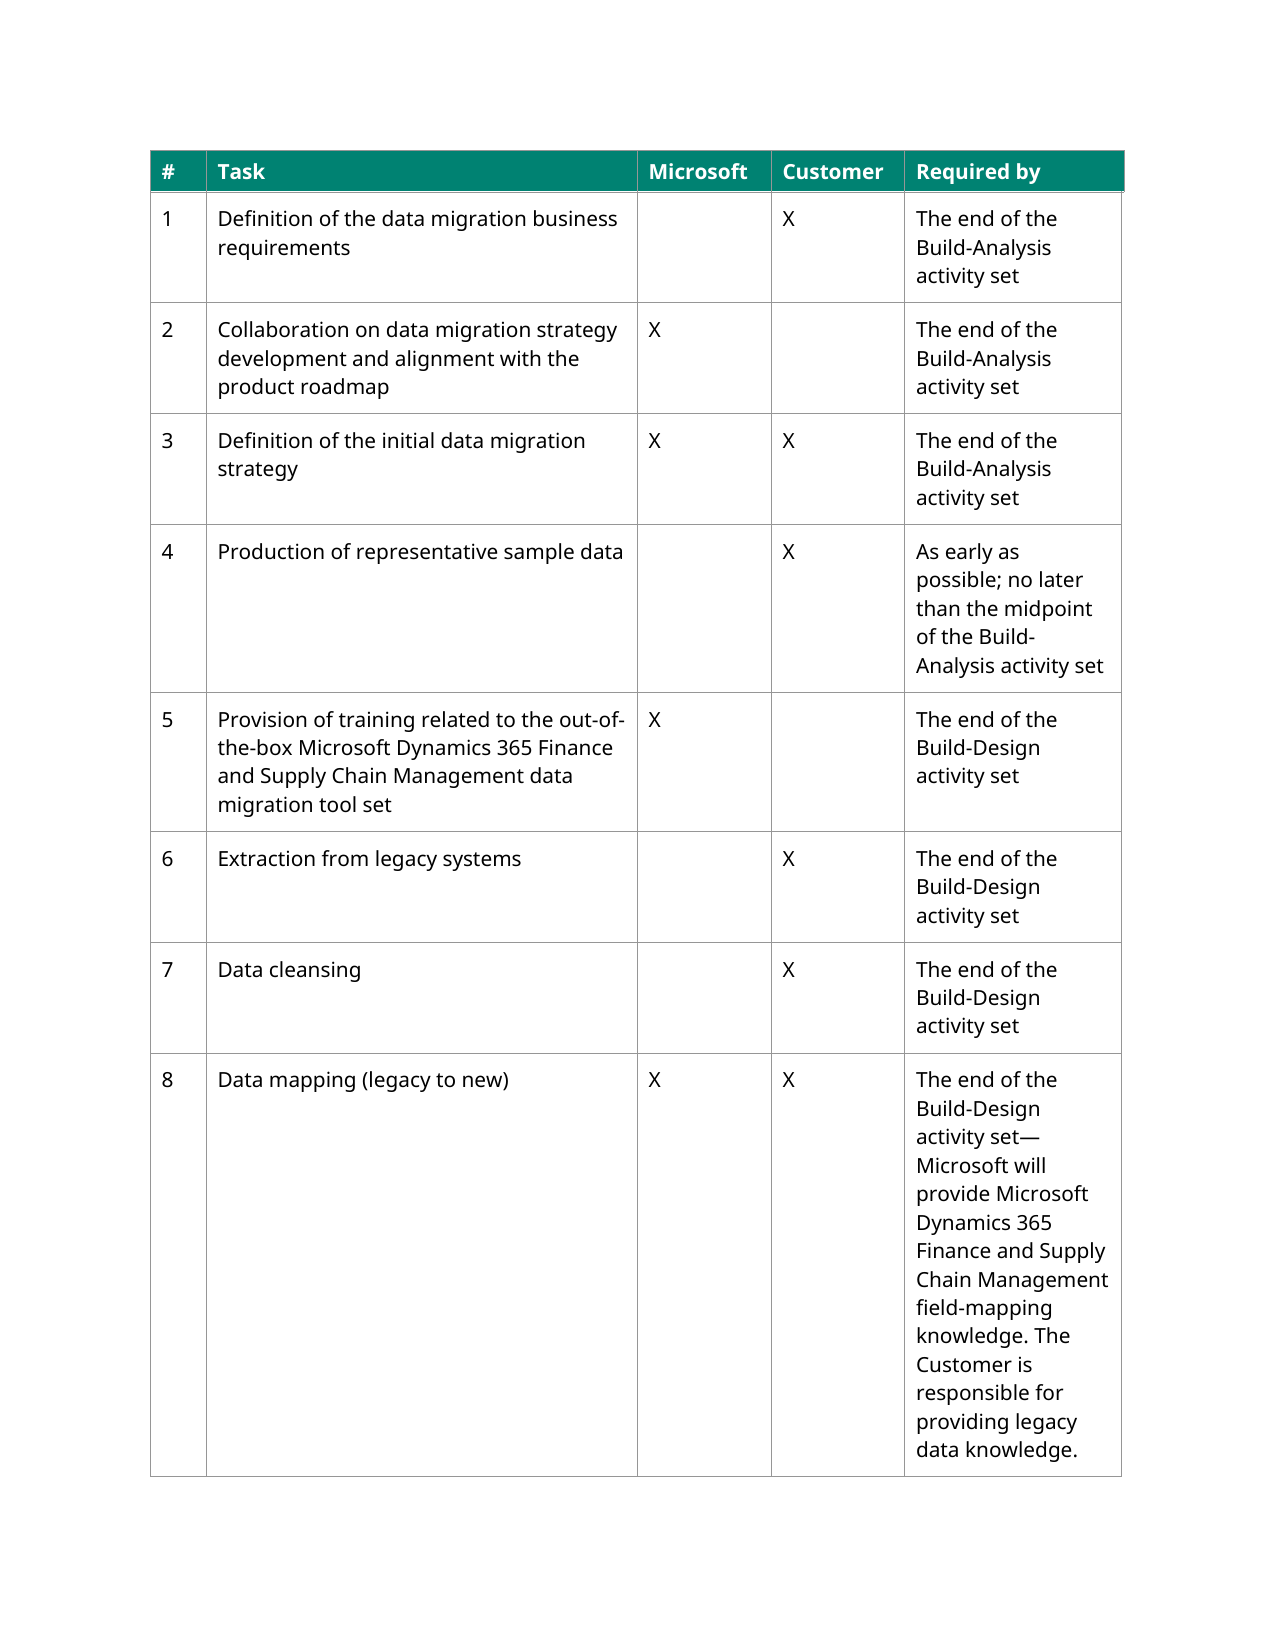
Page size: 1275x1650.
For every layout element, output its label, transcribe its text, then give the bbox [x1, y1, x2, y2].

table_cell 2 [151, 303, 206, 413]
table_cell [638, 193, 771, 302]
table_cell 4 [151, 525, 206, 692]
table_cell X [772, 832, 904, 942]
table_cell [772, 303, 904, 413]
table_cell The end of the Build-Design activity set—Microsoft will provide Microsoft Dynamics 365 Finance and Supply Chain Management field-mapping knowledge. The Customer is responsible for providing legacy data knowledge. [905, 1054, 1121, 1476]
table_cell [638, 525, 771, 692]
table_header Customer [772, 151, 904, 191]
table_cell [772, 693, 904, 831]
table_cell X [772, 525, 904, 692]
table_cell 6 [151, 832, 206, 942]
table_cell The end of the Build-Analysis activity set [905, 303, 1121, 413]
table_cell Production of representative sample data [207, 525, 637, 692]
table_cell Data cleansing [207, 943, 637, 1053]
table_cell X [638, 303, 771, 413]
table_cell X [772, 943, 904, 1053]
table_cell X [638, 693, 771, 831]
table_header Task [207, 151, 637, 191]
table_cell Definition of the initial data migration strategy [207, 414, 637, 524]
table_cell 7 [151, 943, 206, 1053]
table_cell [638, 943, 771, 1053]
table_cell The end of the Build-Analysis activity set [905, 193, 1121, 302]
table_cell 1 [151, 193, 206, 302]
table_cell 5 [151, 693, 206, 831]
table_header Microsoft [638, 151, 771, 191]
table_cell [638, 832, 771, 942]
table_cell Definition of the data migration business requirements [207, 193, 637, 302]
table_cell X [638, 414, 771, 524]
table_cell Data mapping (legacy to new) [207, 1054, 637, 1476]
table_cell Collaboration on data migration strategy development and alignment with the product roadmap [207, 303, 637, 413]
table_cell X [772, 193, 904, 302]
table_cell 8 [151, 1054, 206, 1476]
table_cell The end of the Build-Design activity set [905, 832, 1121, 942]
table_cell The end of the Build-Design activity set [905, 693, 1121, 831]
table_cell X [772, 414, 904, 524]
table_cell Provision of training related to the out-of-the-box Microsoft Dynamics 365 Finance and Supply Chain Management data migration tool set [207, 693, 637, 831]
table_cell As early as possible; no later than the midpoint of the Build-Analysis activity set [905, 525, 1121, 692]
table_cell The end of the Build-Design activity set [905, 943, 1121, 1053]
table_cell 3 [151, 414, 206, 524]
table_cell X [772, 1054, 904, 1476]
table_cell Extraction from legacy systems [207, 832, 637, 942]
table_cell X [638, 1054, 771, 1476]
table_header Required by [905, 151, 1124, 191]
table_header # [151, 151, 206, 191]
table_cell The end of the Build-Analysis activity set [905, 414, 1121, 524]
